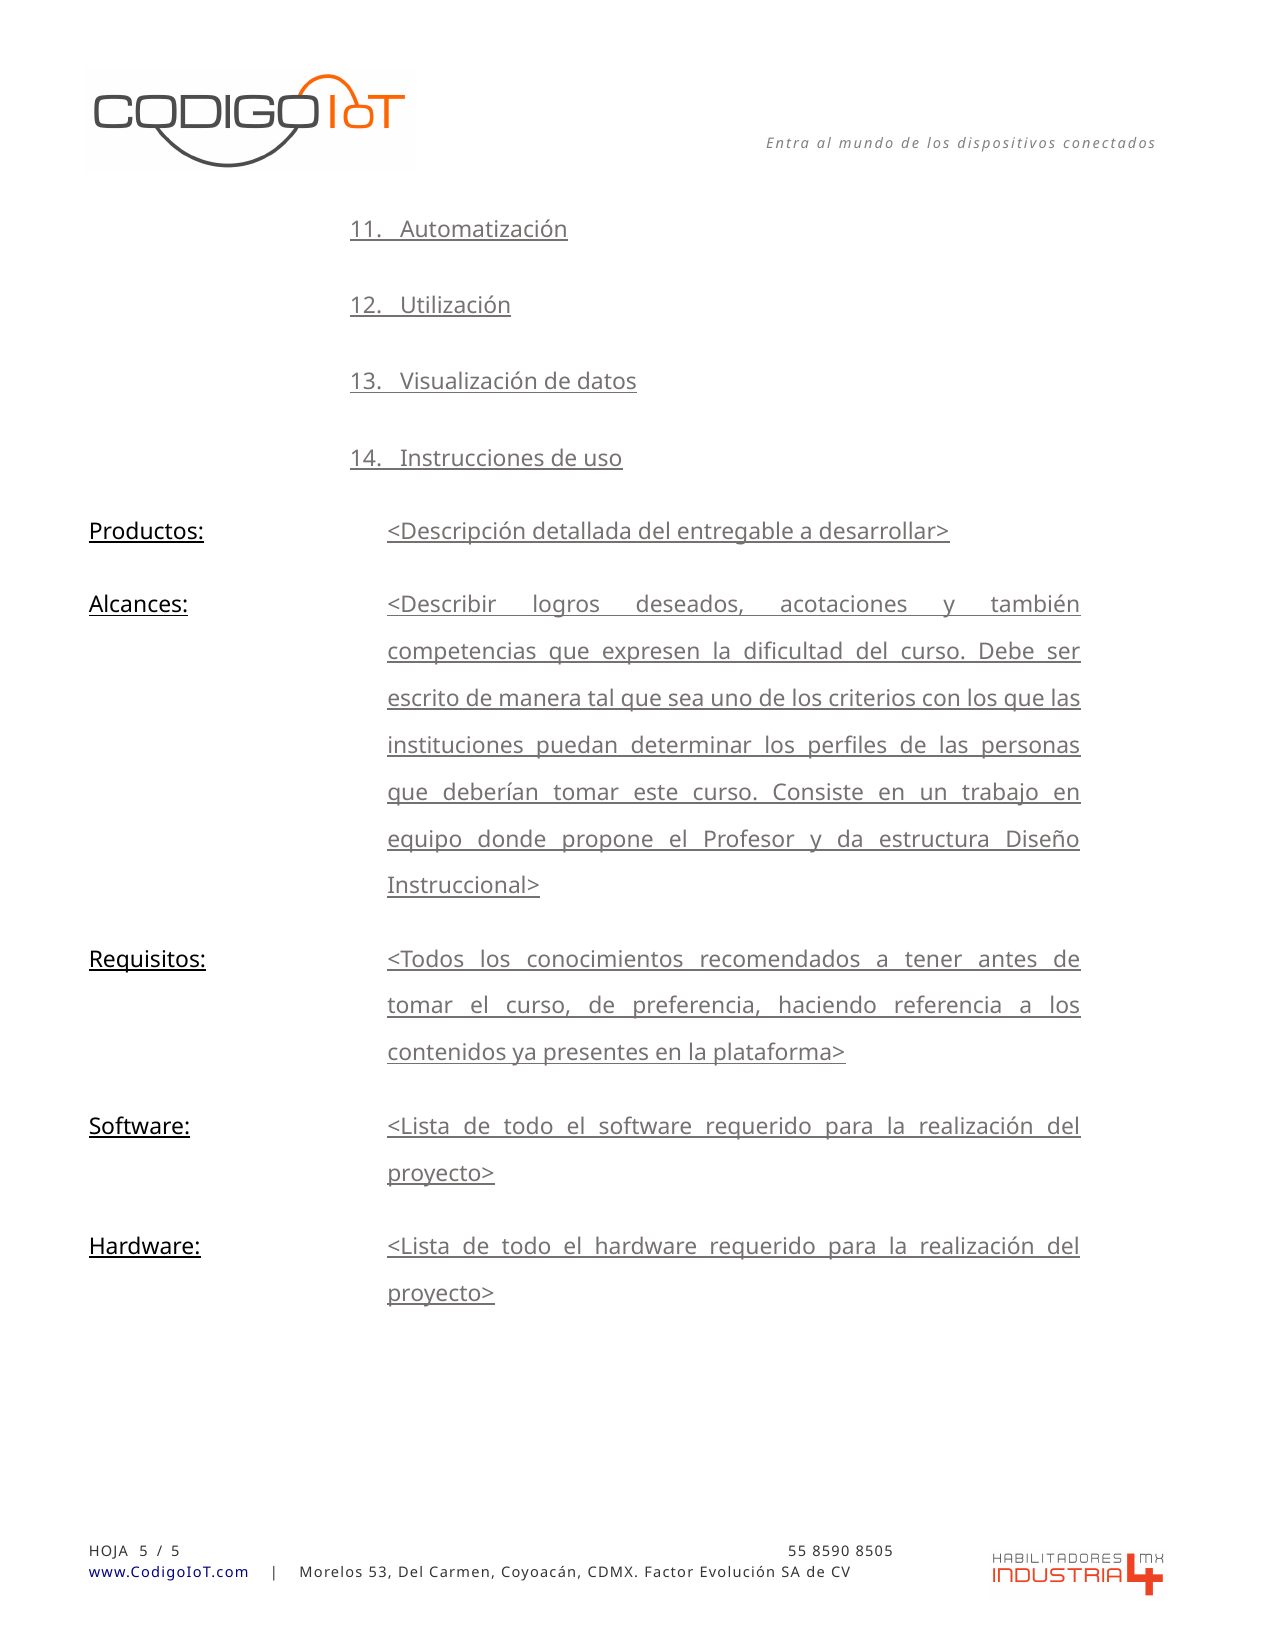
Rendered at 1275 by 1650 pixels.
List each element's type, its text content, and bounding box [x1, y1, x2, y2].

picture [989, 1549, 1169, 1600]
table_cell <Describir logros deseados, acotaciones y también competencias que expresen la dificultad del curso. Debe ser escrito de manera tal que sea uno de los criterios con los que las instituciones puedan determinar los perfiles de las personas que deberían tomar este curso. Consiste en un trabajo en equipo donde propone el Profesor y da estructura Diseño Instruccional> [387, 757, 1081, 802]
table_cell <Descripción detallada del entregable a desarrollar> [387, 515, 1081, 588]
table_cell <Lista de todo el software requerido para la realización del proyecto> [387, 1110, 1081, 1136]
table_cell <Describir logros deseados, acotaciones y también competencias que expresen la dificultad del curso. Debe ser escrito de manera tal que sea uno de los criterios con los que las instituciones puedan determinar los perfiles de las personas que deberían tomar este curso. Consiste en un trabajo en equipo donde propone el Profesor y da estructura Diseño Instruccional> [387, 616, 1081, 661]
table_cell Contenido Temático: [89, 213, 387, 515]
table_cell Requisitos: [89, 943, 387, 1109]
table_cell <Todos los conocimientos recomendados a tener antes de tomar el curso, de preferencia, haciendo referencia a los contenidos ya presentes en la plataforma> [387, 1018, 1081, 1109]
table_cell Hardware: [89, 1230, 387, 1350]
table_cell <Describir logros deseados, acotaciones y también competencias que expresen la dificultad del curso. Debe ser escrito de manera tal que sea uno de los criterios con los que las instituciones puedan determinar los perfiles de las personas que deberían tomar este curso. Consiste en un trabajo en equipo donde propone el Profesor y da estructura Diseño Instruccional> [387, 710, 1081, 755]
table_cell <Lista de todo el software requerido para la realización del proyecto> [387, 1138, 1081, 1230]
table_cell <Describir logros deseados, acotaciones y también competencias que expresen la dificultad del curso. Debe ser escrito de manera tal que sea uno de los criterios con los que las instituciones puedan determinar los perfiles de las personas que deberían tomar este curso. Consiste en un trabajo en equipo donde propone el Profesor y da estructura Diseño Instruccional> [387, 804, 1081, 943]
table_cell <Describir logros deseados, acotaciones y también competencias que expresen la dificultad del curso. Debe ser escrito de manera tal que sea uno de los criterios con los que las instituciones puedan determinar los perfiles de las personas que deberían tomar este curso. Consiste en un trabajo en equipo donde propone el Profesor y da estructura Diseño Instruccional> [387, 663, 1081, 708]
table_cell Productos: [89, 515, 387, 588]
table_cell <Todos los conocimientos recomendados a tener antes de tomar el curso, de preferencia, haciendo referencia a los contenidos ya presentes en la plataforma> [387, 971, 1081, 1016]
table_cell <Lista de todo el hardware requerido para la realización del proyecto> [387, 1230, 1081, 1350]
table_cell <Todos los conocimientos recomendados a tener antes de tomar el curso, de preferencia, haciendo referencia a los contenidos ya presentes en la plataforma> [387, 943, 1081, 969]
table_cell Alcances: [89, 588, 387, 943]
table_cell Software: [89, 1110, 387, 1230]
picture [84, 67, 415, 173]
